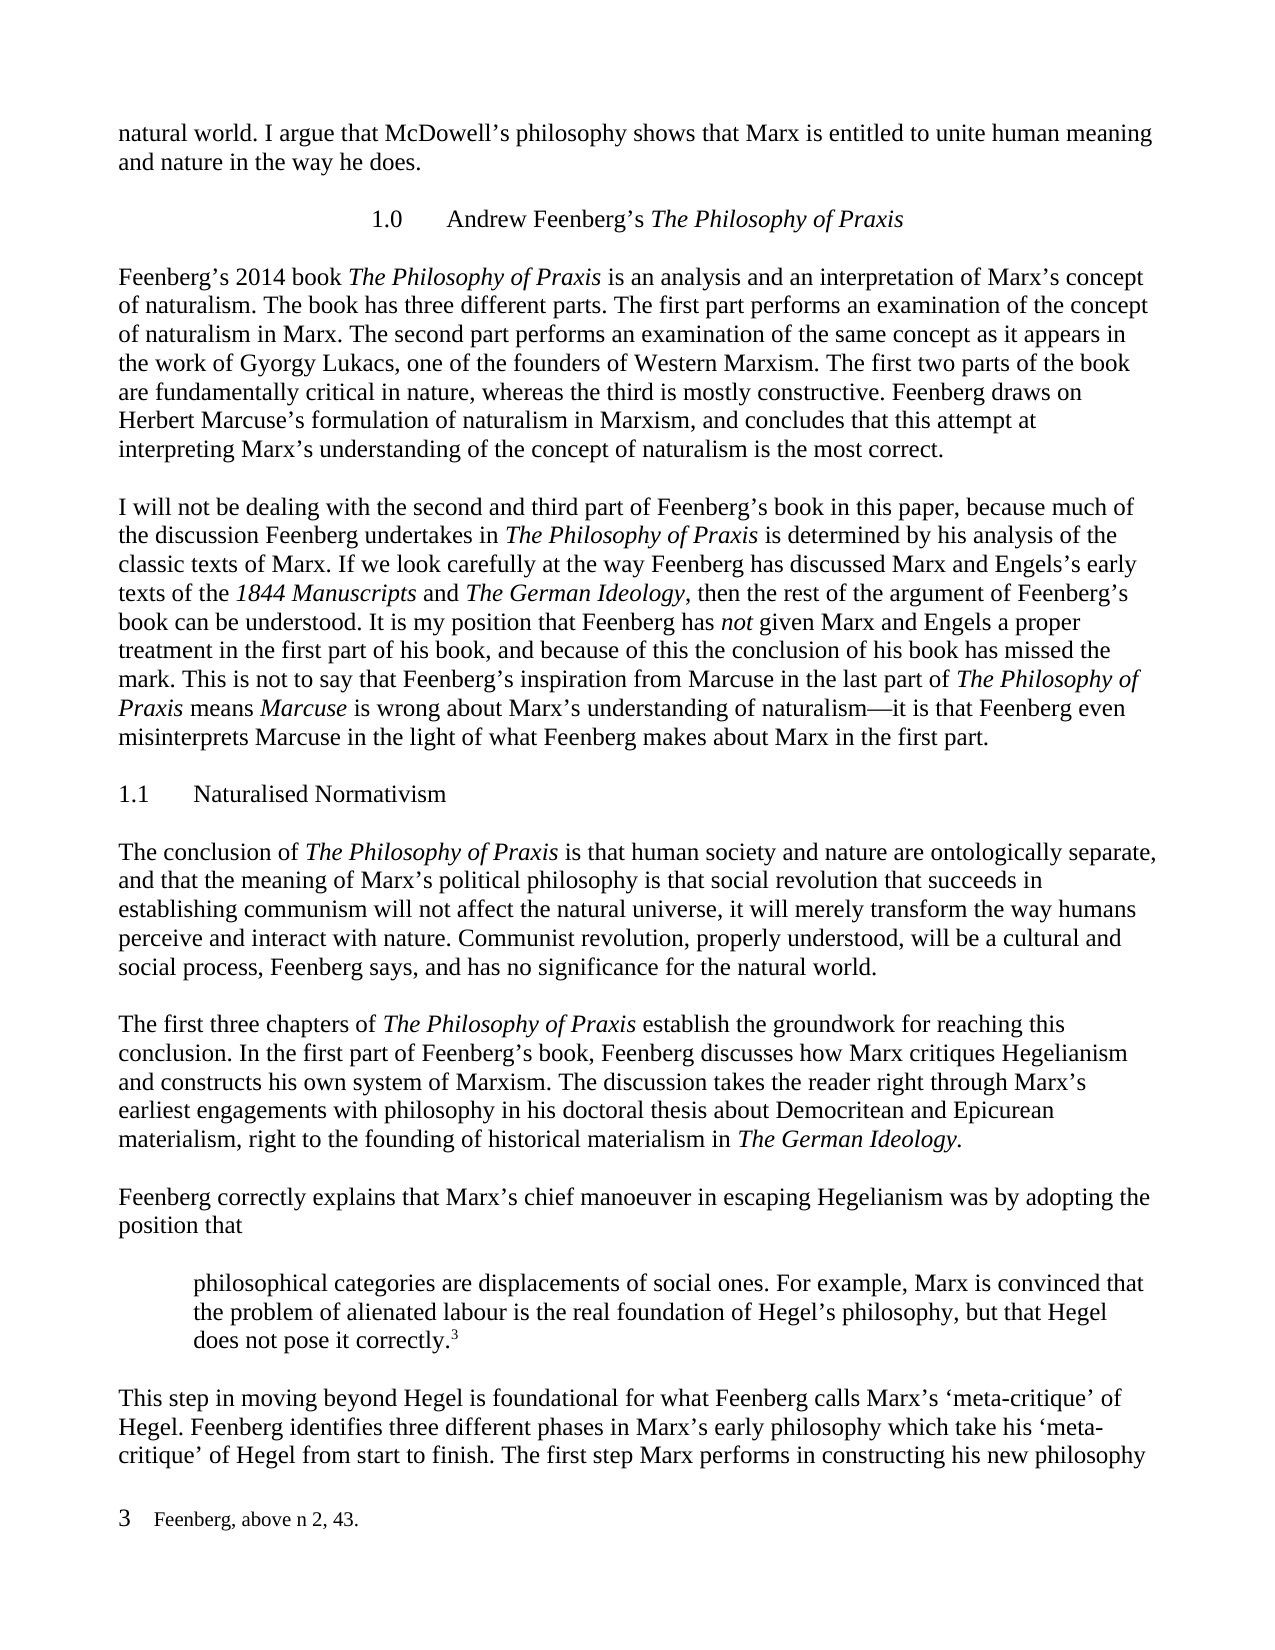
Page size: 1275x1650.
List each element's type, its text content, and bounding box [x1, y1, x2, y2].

text The first three chapters of The Philosophy of Praxis establish the groundwork for reaching this conclusion. In the first part of Feenberg’s book, Feenberg discusses how Marx critiques Hegelianism and constructs his own system of Marxism. The discussion takes the reader right through Marx’s earliest engagements with philosophy in his doctoral thesis about Democritean and Epicurean materialism, right to the founding of historical materialism in The German Ideology. [118, 1009, 1157, 1153]
text 1.1 Naturalised Normativism [118, 779, 1157, 808]
text Feenberg correctly explains that Marx’s chief manoeuver in escaping Hegelianism was by adopting the position that [118, 1182, 1157, 1239]
text The conclusion of The Philosophy of Praxis is that human society and nature are ontologically separate, and that the meaning of Marx’s political philosophy is that social revolution that succeeds in establishing communism will not affect the natural universe, it will merely transform the way humans perceive and interact with nature. Communist revolution, properly understood, will be a cultural and social process, Feenberg says, and has no significance for the natural world. [118, 837, 1157, 981]
text I will not be dealing with the second and third part of Feenberg’s book in this paper, because much of the discussion Feenberg undertakes in The Philosophy of Praxis is determined by his analysis of the classic texts of Marx. If we look carefully at the way Feenberg has discussed Marx and Engels’s early texts of the 1844 Manuscripts and The German Ideology, then the rest of the argument of Feenberg’s book can be understood. It is my position that Feenberg has not given Marx and Engels a proper treatment in the first part of his book, and because of this the conclusion of his book has missed the mark. This is not to say that Feenberg’s inspiration from Marcuse in the last part of The Philosophy of Praxis means Marcuse is wrong about Marx’s understanding of naturalism—it is that Feenberg even misinterprets Marcuse in the light of what Feenberg makes about Marx in the first part. [118, 492, 1157, 751]
text Feenberg’s 2014 book The Philosophy of Praxis is an analysis and an interpretation of Marx’s concept of naturalism. The book has three different parts. The first part performs an examination of the concept of naturalism in Marx. The second part performs an examination of the same concept as it appears in the work of Gyorgy Lukacs, one of the founders of Western Marxism. The first two parts of the book are fundamentally critical in nature, whereas the third is mostly constructive. Feenberg draws on Herbert Marcuse’s formulation of naturalism in Marxism, and concludes that this attempt at interpreting Marx’s understanding of the concept of naturalism is the most correct. [118, 262, 1157, 463]
text 1.0 Andrew Feenberg’s The Philosophy of Praxis [118, 204, 1157, 233]
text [118, 1383, 1157, 1469]
text philosophical categories are displacements of social ones. For example, Marx is convinced that the problem of alienated labour is the real foundation of Hegel’s philosophy, but that Hegel does not pose it correctly. [193, 1268, 1157, 1354]
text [118, 118, 1157, 176]
